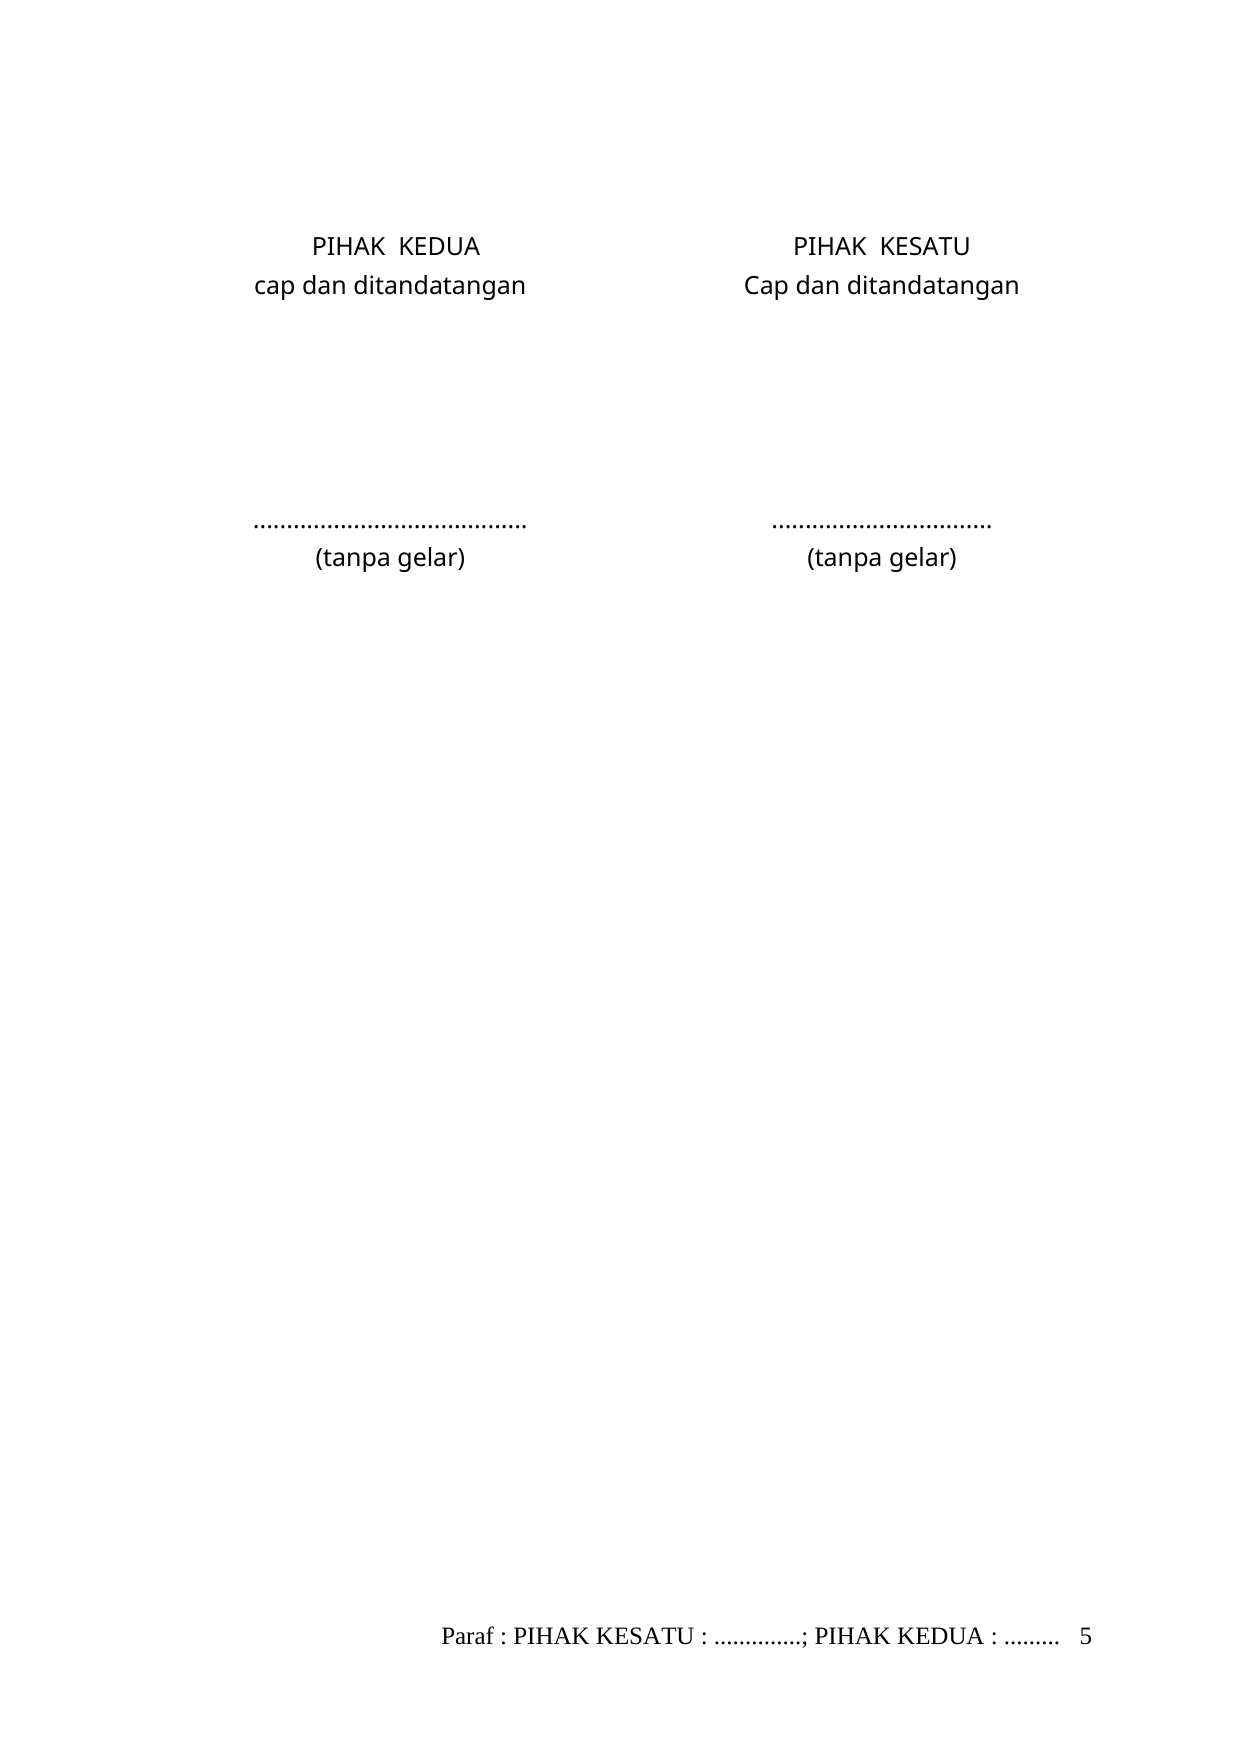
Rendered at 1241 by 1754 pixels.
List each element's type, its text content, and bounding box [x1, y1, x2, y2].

table_header PIHAK KESATU Cap dan ditandatangan [660, 228, 1103, 502]
table_cell ......................................... [120, 502, 660, 540]
table_cell (tanpa gelar) [660, 540, 1103, 578]
table_header PIHAK KEDUA cap dan ditandatangan [120, 228, 660, 502]
table_cell ................................. [660, 502, 1103, 540]
table_cell (tanpa gelar) [120, 540, 660, 578]
